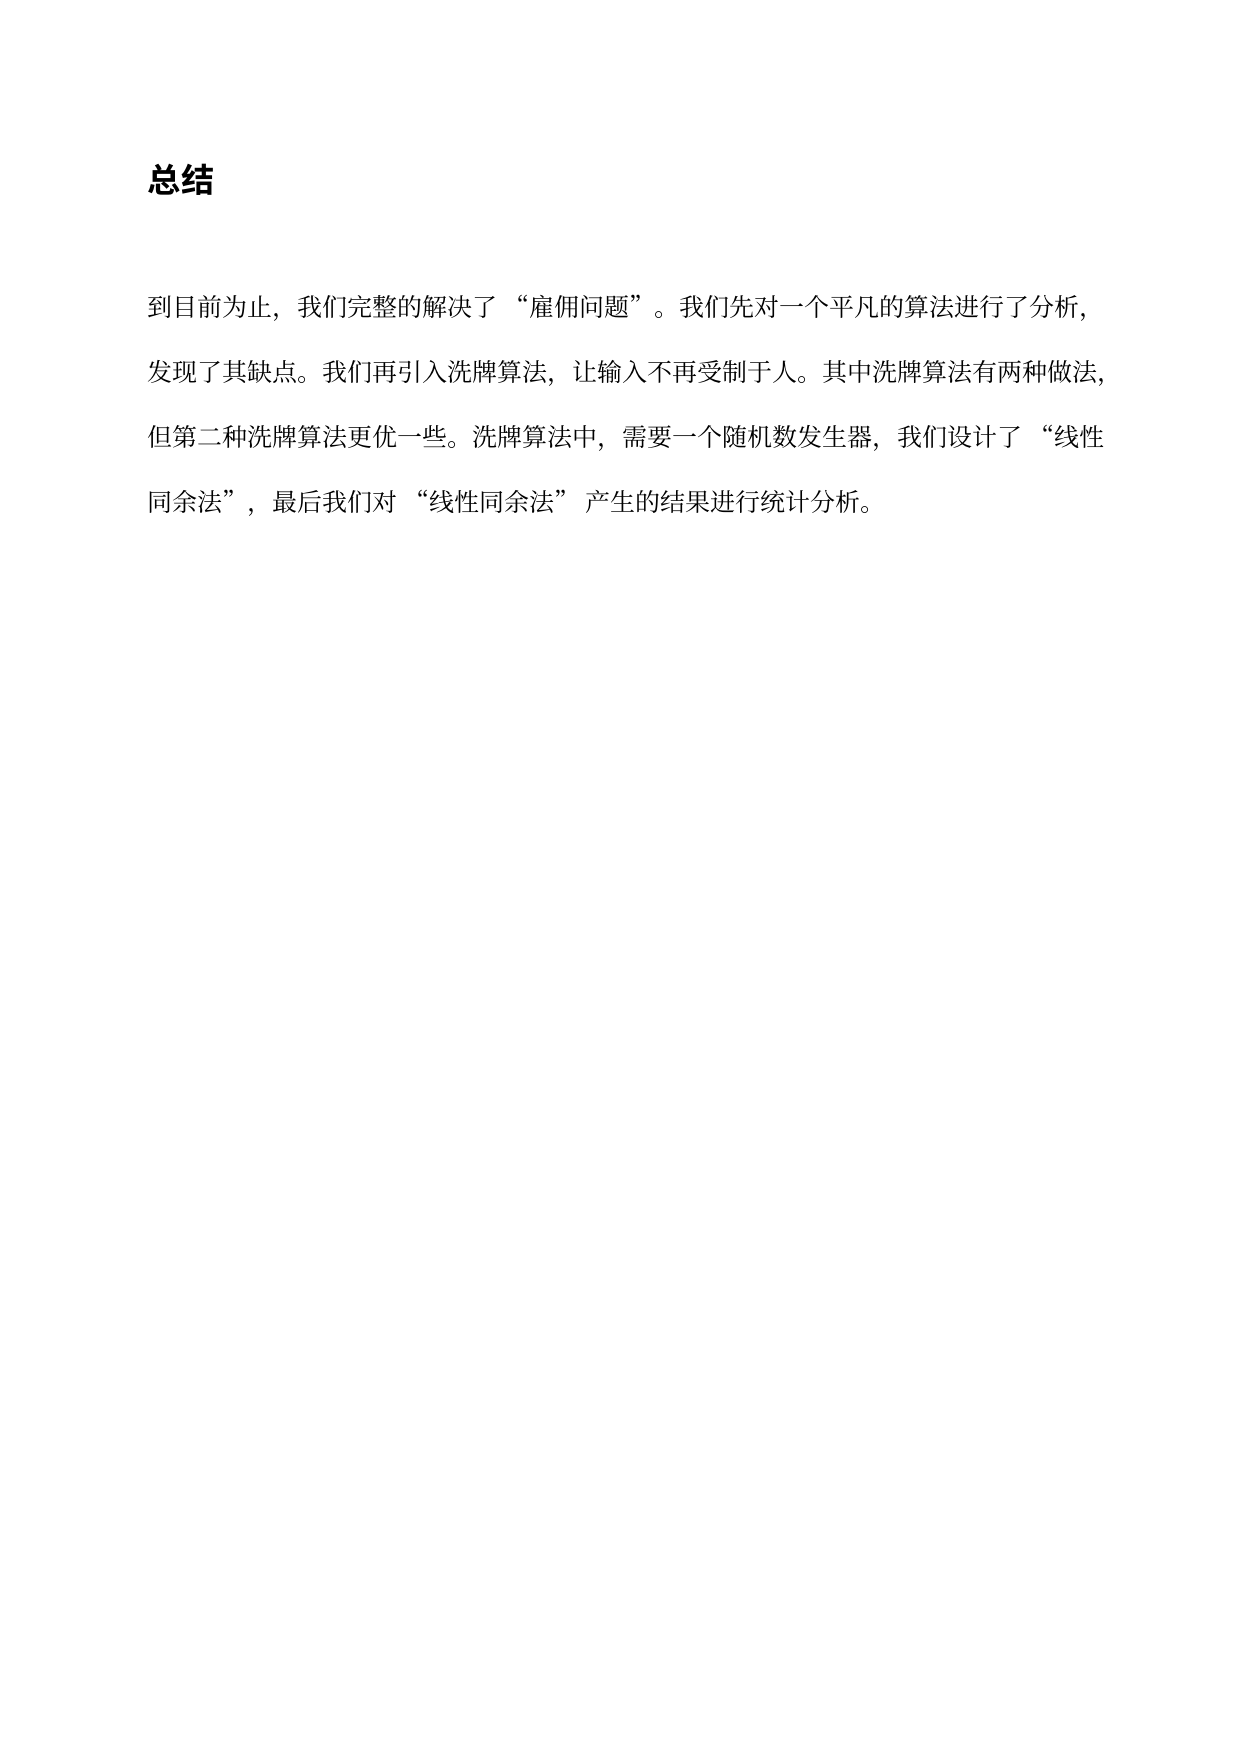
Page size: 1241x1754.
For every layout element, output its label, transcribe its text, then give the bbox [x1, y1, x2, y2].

subtitle 总结 [148, 146, 1110, 211]
text 到目前为止，我们完整的解决了 “雇佣问题”。我们先对一个平凡的算法进行了分析，发现了其缺点。我们再引入洗牌算法，让输入不再受制于人。其中洗牌算法有两种做法，但第二种洗牌算法更优一些。洗牌算法中，需要一个随机数发生器，我们设计了 “线性同余法”，最后我们对 “线性同余法” 产生的结果进行统计分析。 [148, 273, 1110, 533]
